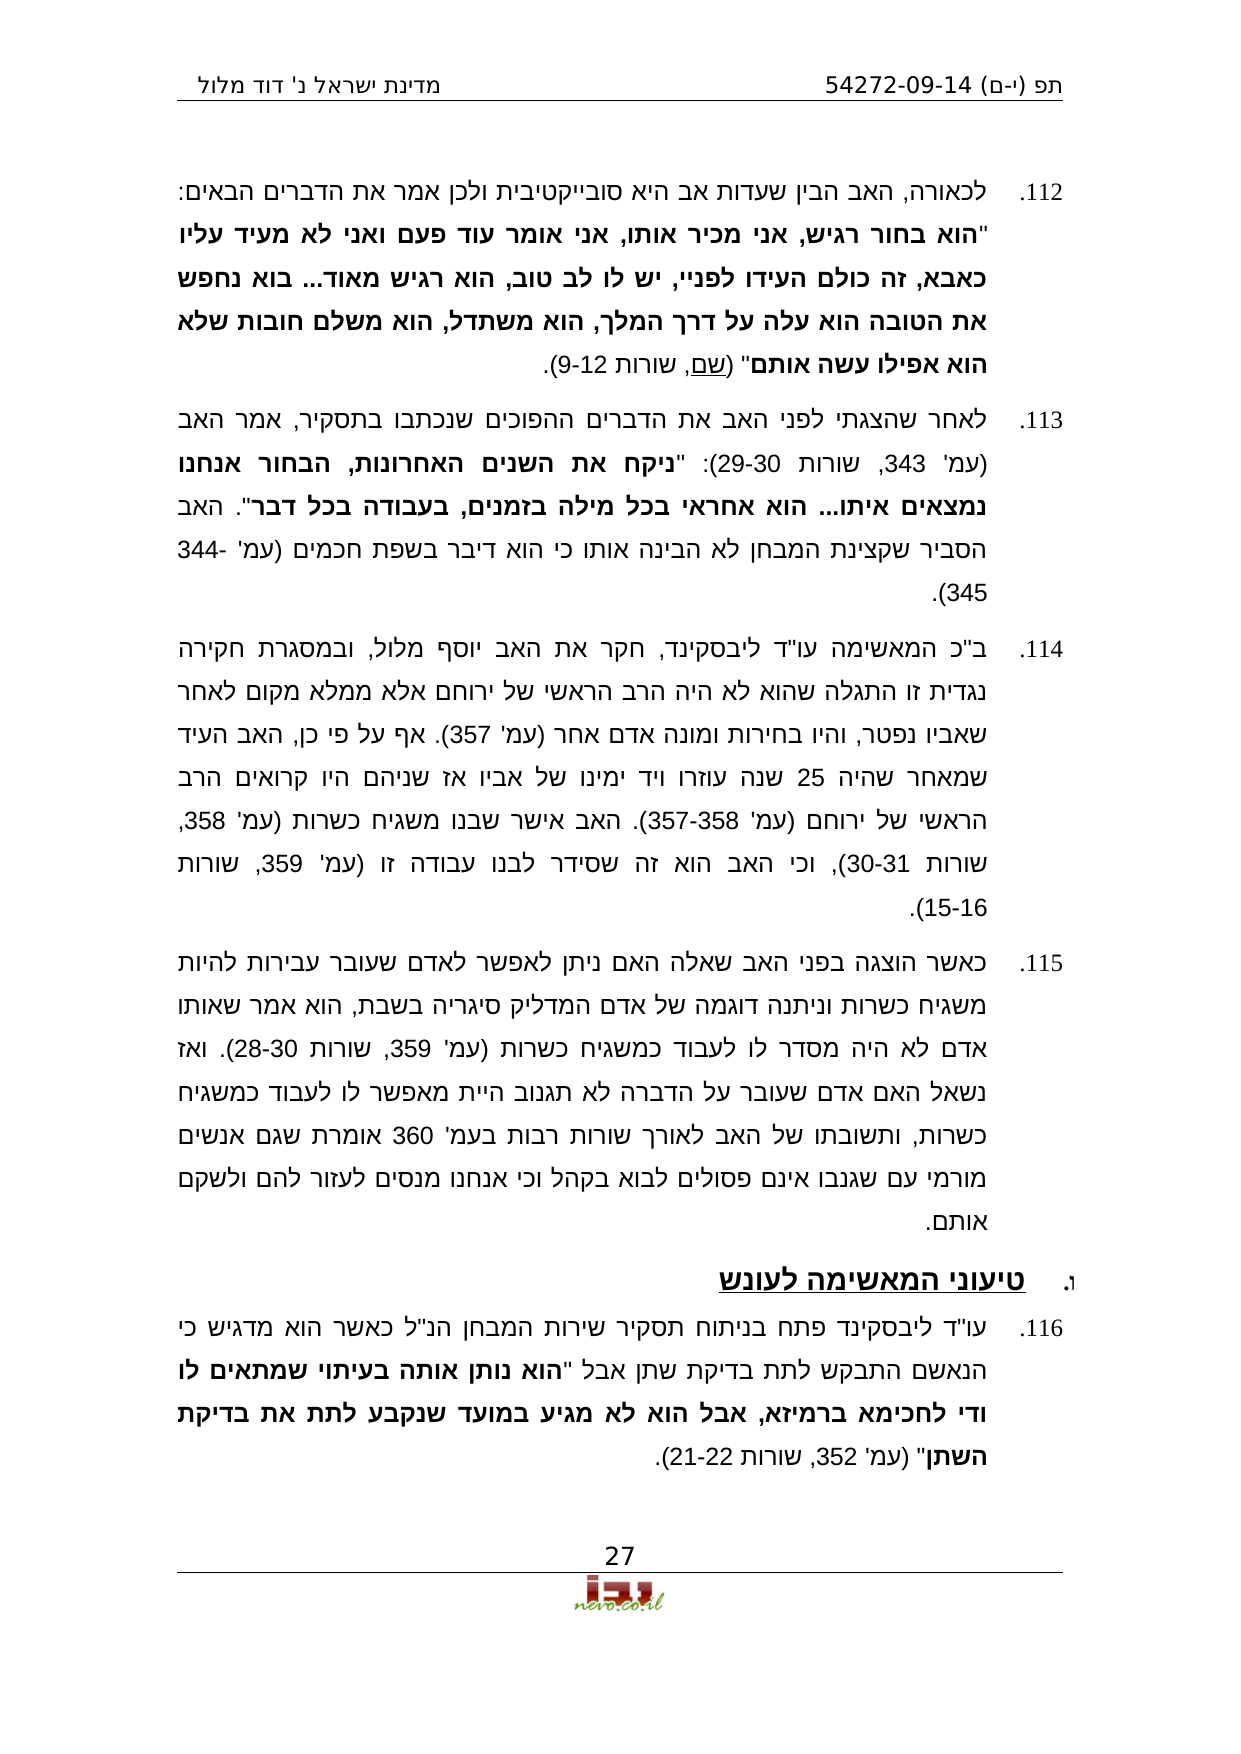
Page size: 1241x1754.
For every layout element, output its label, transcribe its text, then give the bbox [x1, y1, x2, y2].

list עו"ד ליבסקינד פתח בניתוח תסקיר שירות המבחן הנ"ל כאשר הוא מדגיש כי הנאשם התבקש לתת בדיקת שתן אבל "הוא נותן אותה בעיתוי שמתאים לו ודי לחכימא ברמיזא, אבל הוא לא מגיע במועד שנקבע לתת את בדיקת השתן" (עמ' 352, שורות 21-22). [177, 1313, 1063, 1471]
list לאחר שהצגתי לפני האב את הדברים ההפוכים שנכתבו בתסקיר, אמר האב (עמ' 343, שורות 29-30): "ניקח את השנים האחרונות, הבחור אנחנו נמצאים איתו... הוא אחראי בכל מילה בזמנים, בעבודה בכל דבר". האב הסביר שקצינת המבחן לא הבינה אותו כי הוא דיבר בשפת חכמים (עמ' 344-345). [177, 405, 1063, 607]
list לכאורה, האב הבין שעדות אב היא סובייקטיבית ולכן אמר את הדברים הבאים: "הוא בחור רגיש, אני מכיר אותו, אני אומר עוד פעם ואני לא מעיד עליו כאבא, זה כולם העידו לפניי, יש לו לב טוב, הוא רגיש מאוד... בוא נחפש את הטובה הוא עלה על דרך המלך, הוא משתדל, הוא משלם חובות שלא הוא אפילו עשה אותם" (שם, שורות 9-12). [177, 177, 1063, 378]
list כאשר הוצגה בפני האב שאלה האם ניתן לאפשר לאדם שעובר עבירות להיות משגיח כשרות וניתנה דוגמה של אדם המדליק סיגריה בשבת, הוא אמר שאותו אדם לא היה מסדר לו לעבוד כמשגיח כשרות (עמ' 359, שורות 28-30). ואז נשאל האם אדם שעובר על הדברה לא תגנוב היית מאפשר לו לעבוד כמשגיח כשרות, ותשובתו של האב לאורך שורות רבות בעמ' 360 אומרת שגם אנשים מורמי עם שגנבו אינם פסולים לבוא בקהל וכי אנחנו מנסים לעזור להם ולשקם אותם. [177, 948, 1063, 1236]
list ב"כ המאשימה עו"ד ליבסקינד, חקר את האב יוסף מלול, ובמסגרת חקירה נגדית זו התגלה שהוא לא היה הרב הראשי של ירוחם אלא ממלא מקום לאחר שאביו נפטר, והיו בחירות ומונה אדם אחר (עמ' 357). אף על פי כן, האב העיד שמאחר שהיה 25 שנה עוזרו ויד ימינו של אביו אז שניהם היו קרואים הרב הראשי של ירוחם (עמ' 357-358). האב אישר שבנו משגיח כשרות (עמ' 358, שורות 30-31), וכי האב הוא זה שסידר לבנו עבודה זו (עמ' 359, שורות 15-16). [177, 634, 1063, 921]
picture [574, 1575, 666, 1612]
list טיעוני המאשימה לעונש [177, 1263, 1063, 1296]
